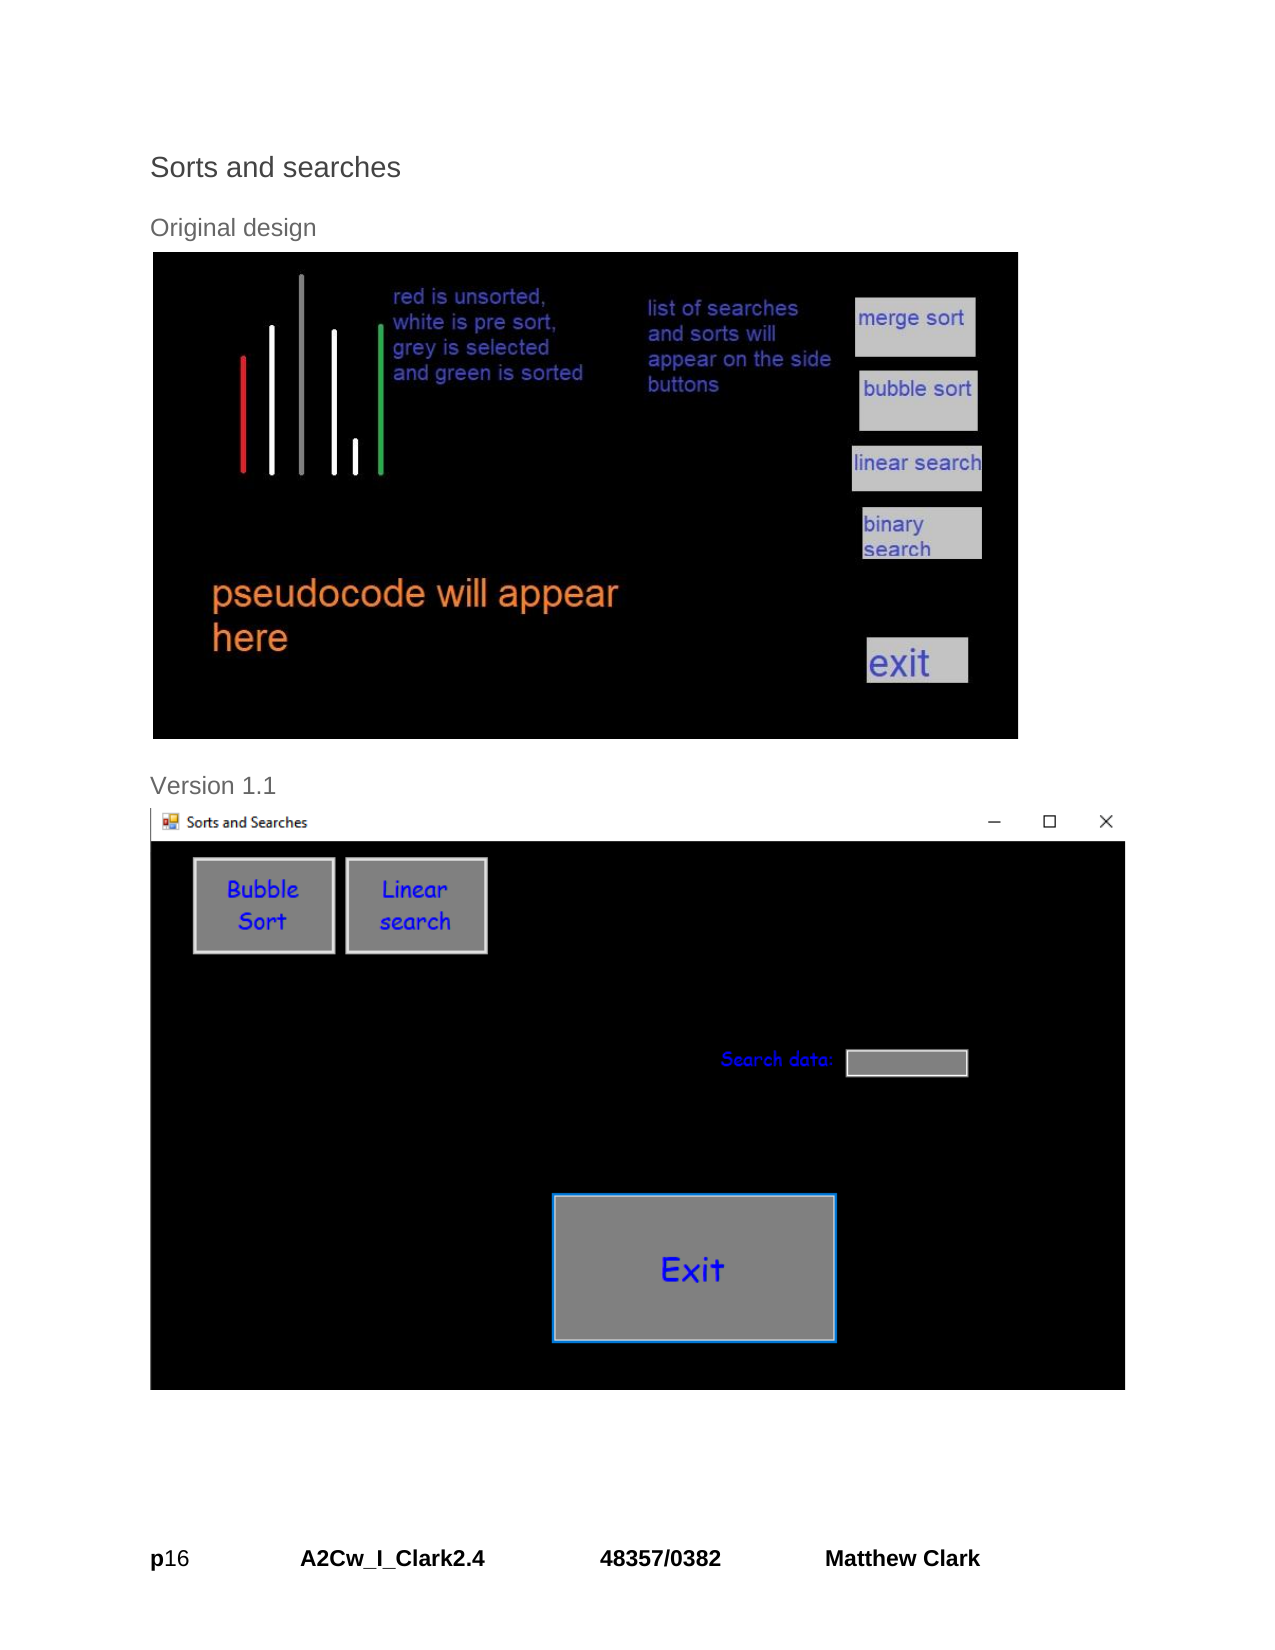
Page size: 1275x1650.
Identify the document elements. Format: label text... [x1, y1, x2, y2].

picture [150, 808, 1125, 1390]
subtitle Version 1.1 [150, 771, 1125, 800]
picture [153, 252, 1019, 739]
subtitle Sorts and searches [150, 150, 1125, 183]
subtitle Original design [150, 213, 1125, 241]
